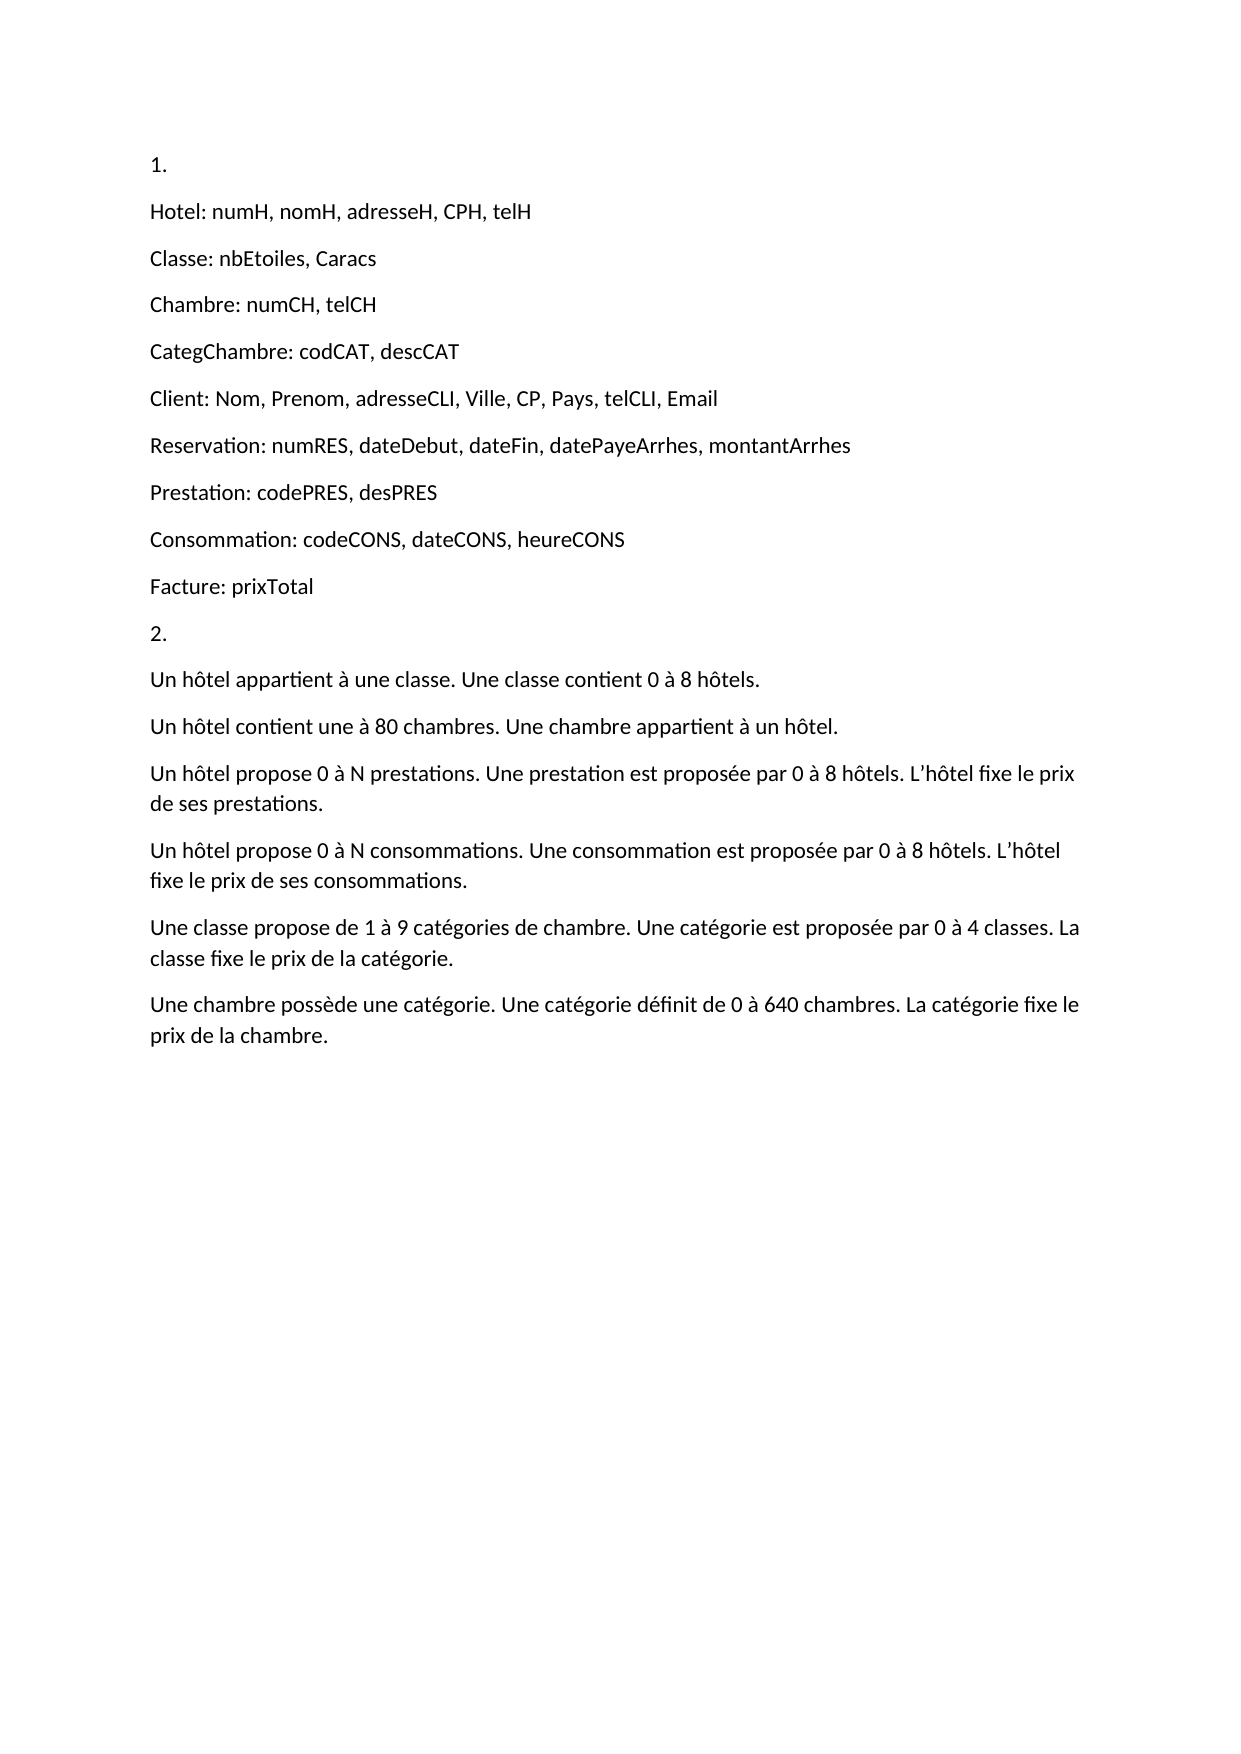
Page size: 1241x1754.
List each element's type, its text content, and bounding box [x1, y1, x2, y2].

text Facture: prixTotal [150, 572, 1090, 600]
text Un hôtel propose 0 à N consommations. Une consommation est proposée par 0 à 8 hôtels. L’hôtel fixe le prix de ses consommations. [150, 836, 1090, 895]
text Un hôtel contient une à 80 chambres. Une chambre appartient à un hôtel. [150, 712, 1090, 741]
text Hotel: numH, nomH, adresseH, CPH, telH [150, 197, 1090, 225]
text Prestation: codePRES, desPRES [150, 478, 1090, 506]
text Une classe propose de 1 à 9 catégories de chambre. Une catégorie est proposée par 0 à 4 classes. La classe fixe le prix de la catégorie. [150, 913, 1090, 972]
text Consommation: codeCONS, dateCONS, heureCONS [150, 525, 1090, 553]
text Un hôtel propose 0 à N prestations. Une prestation est proposée par 0 à 8 hôtels. L’hôtel fixe le prix de ses prestations. [150, 759, 1090, 818]
text Reservation: numRES, dateDebut, dateFin, datePayeArrhes, montantArrhes [150, 431, 1090, 459]
text Classe: nbEtoiles, Caracs [150, 244, 1090, 272]
text 2. [150, 619, 1090, 647]
text Chambre: numCH, telCH [150, 291, 1090, 319]
text Un hôtel appartient à une classe. Une classe contient 0 à 8 hôtels. [150, 666, 1090, 694]
text 1. [150, 150, 1090, 178]
text Une chambre possède une catégorie. Une catégorie définit de 0 à 640 chambres. La catégorie fixe le prix de la chambre. [150, 991, 1090, 1049]
text CategChambre: codCAT, descCAT [150, 337, 1090, 366]
text Client: Nom, Prenom, adresseCLI, Ville, CP, Pays, telCLI, Email [150, 384, 1090, 412]
